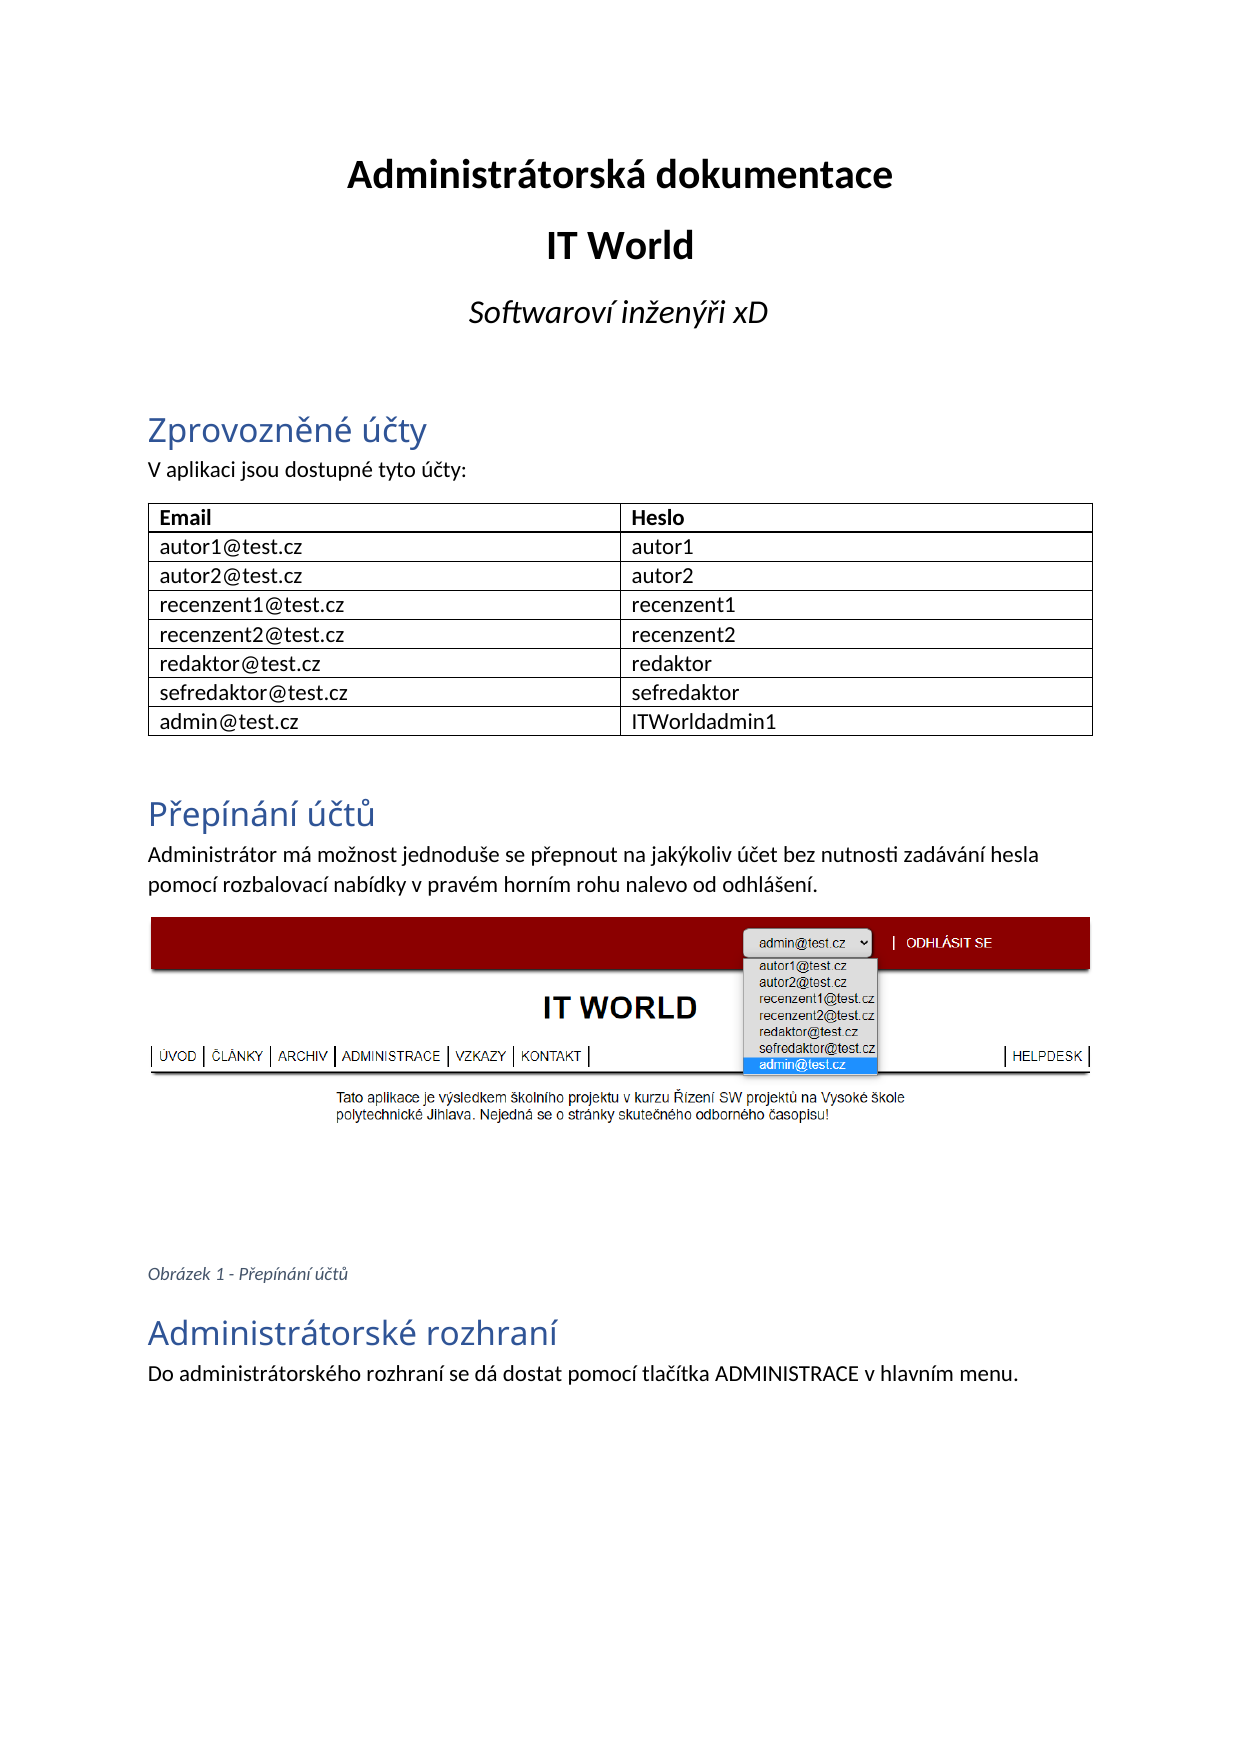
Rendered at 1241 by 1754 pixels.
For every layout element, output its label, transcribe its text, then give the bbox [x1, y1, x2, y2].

table_cell recenzent1@test.cz [149, 591, 620, 619]
table_cell recenzent2@test.cz [149, 620, 620, 648]
text V aplikaci jsou dostupné tyto účty: [148, 456, 1093, 483]
table_cell sefredaktor@test.cz [149, 678, 620, 706]
table_cell redaktor [621, 649, 1092, 677]
subtitle Administrátorské rozhraní [148, 1310, 1093, 1355]
table_cell sefredaktor [621, 678, 1092, 706]
table_cell recenzent2 [621, 620, 1092, 648]
subtitle Přepínání účtů [148, 791, 1093, 837]
text Do administrátorského rozhraní se dá dostat pomocí tlačítka ADMINISTRACE v hlavním menu. [148, 1359, 1093, 1387]
text Administrátor má možnost jednoduše se přepnout na jakýkoliv účet bez nutnosti zadávání hesla pomocí rozbalovací nabídky v pravém horním rohu nalevo od odhlášení. [148, 840, 1093, 898]
table_cell redaktor@test.cz [149, 649, 620, 677]
picture [147, 917, 1093, 1243]
table_cell autor1@test.cz [149, 533, 620, 561]
text Administrátorská dokumentace [148, 148, 1093, 198]
text IT World [148, 219, 1093, 270]
table_cell autor1 [621, 533, 1092, 561]
text Softwaroví inženýři xD [148, 291, 1093, 331]
text Obrázek 1 - Přepínání účtů [148, 1262, 1093, 1285]
table_cell ITWorldadmin1 [621, 707, 1092, 735]
table_cell autor2 [621, 562, 1092, 589]
table_cell autor2@test.cz [149, 562, 620, 589]
table_header Email [149, 504, 620, 531]
table_header Heslo [621, 504, 1092, 531]
table_cell admin@test.cz [149, 707, 620, 735]
table_cell recenzent1 [621, 591, 1092, 619]
subtitle Zprovozněné účty [148, 407, 1093, 452]
